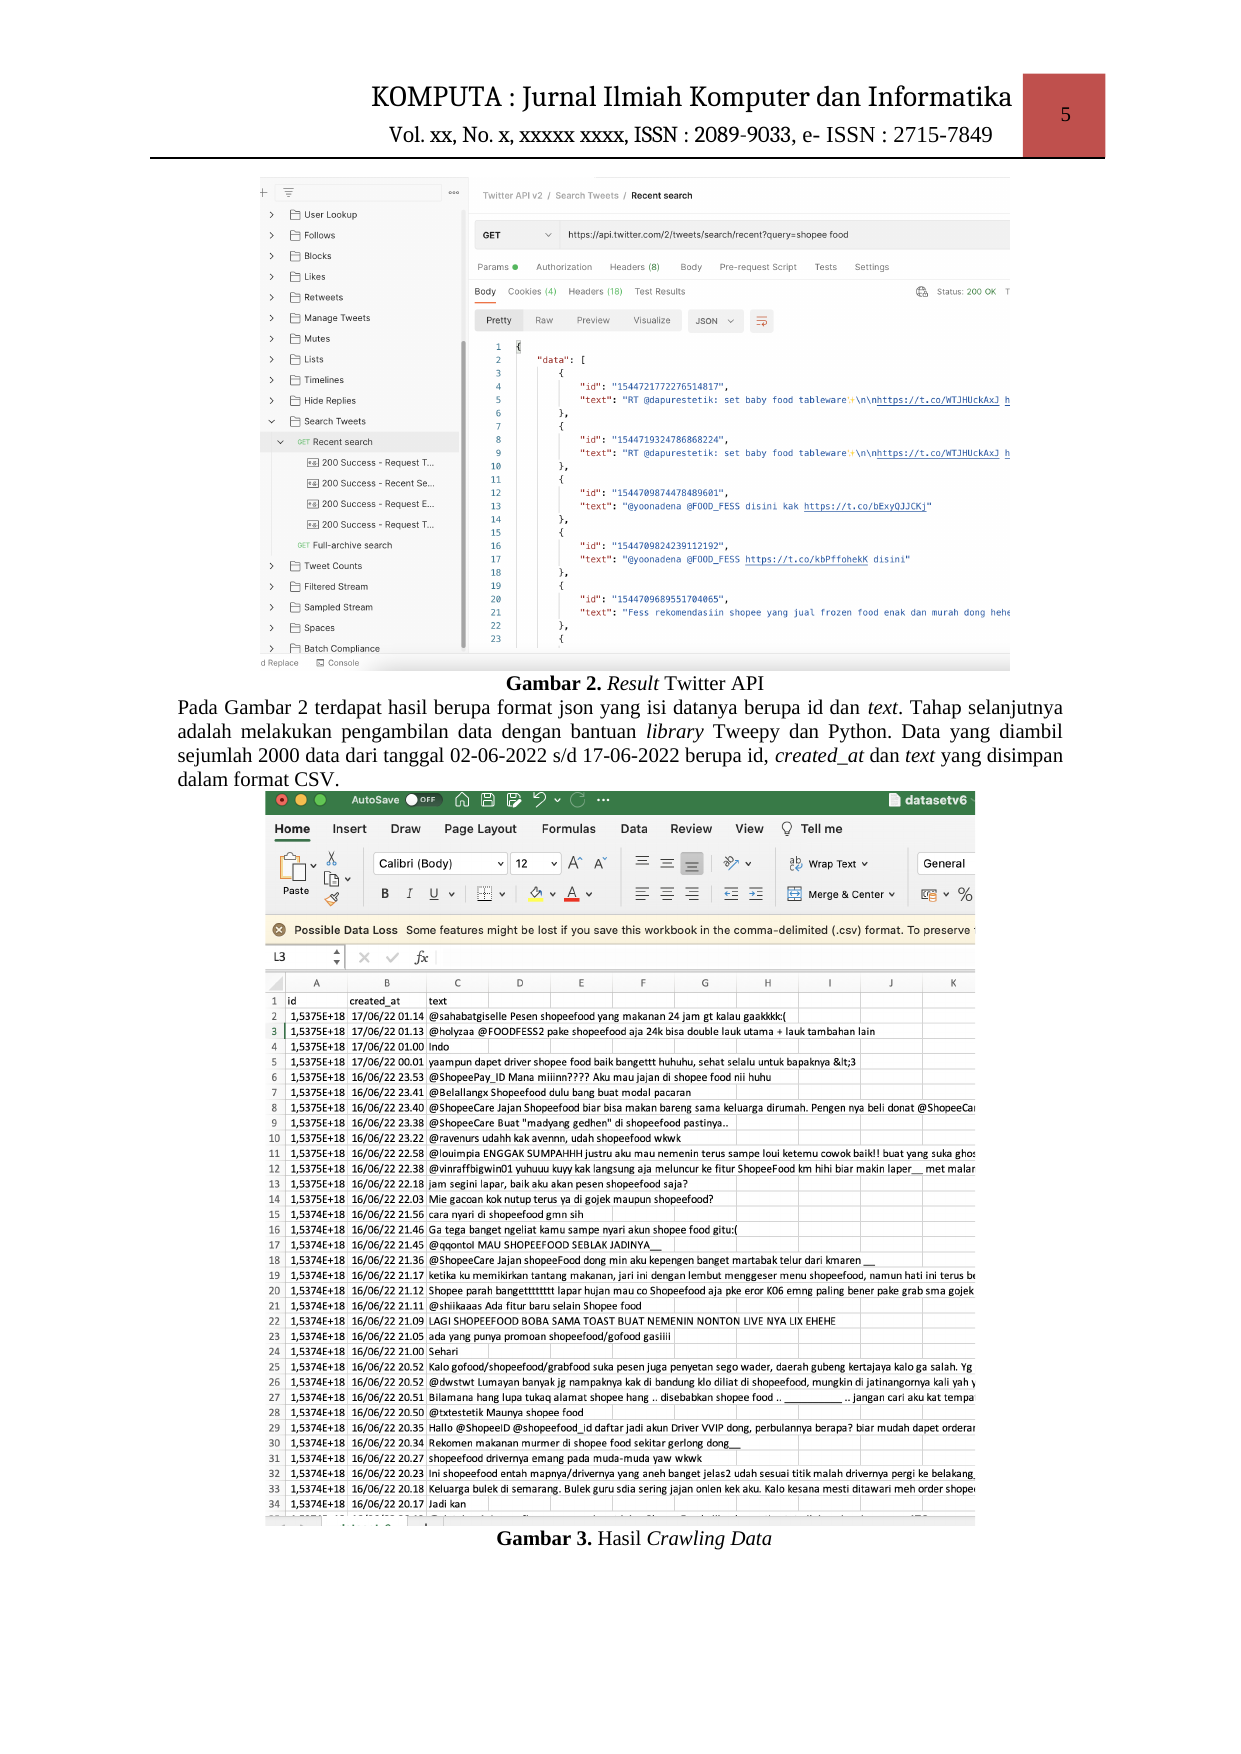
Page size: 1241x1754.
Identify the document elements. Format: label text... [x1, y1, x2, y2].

text Gambar 2. Result Twitter API [177, 671, 1063, 695]
picture [260, 177, 1010, 671]
picture [265, 791, 976, 1526]
text Pada Gambar 2 terdapat hasil berupa format json yang isi datanya berupa id dan text. Tahap selanjutnya adalah melakukan pengambilan data dengan bantuan library Tweepy dan Python. Data yang diambil sejumlah 2000 data dari tanggal 02-06-2022 s/d 17-06-2022 berupa id, created_at dan text yang disimpan dalam format CSV. [177, 695, 1063, 791]
text Gambar 3. Hasil Crawling Data [177, 1526, 1063, 1550]
